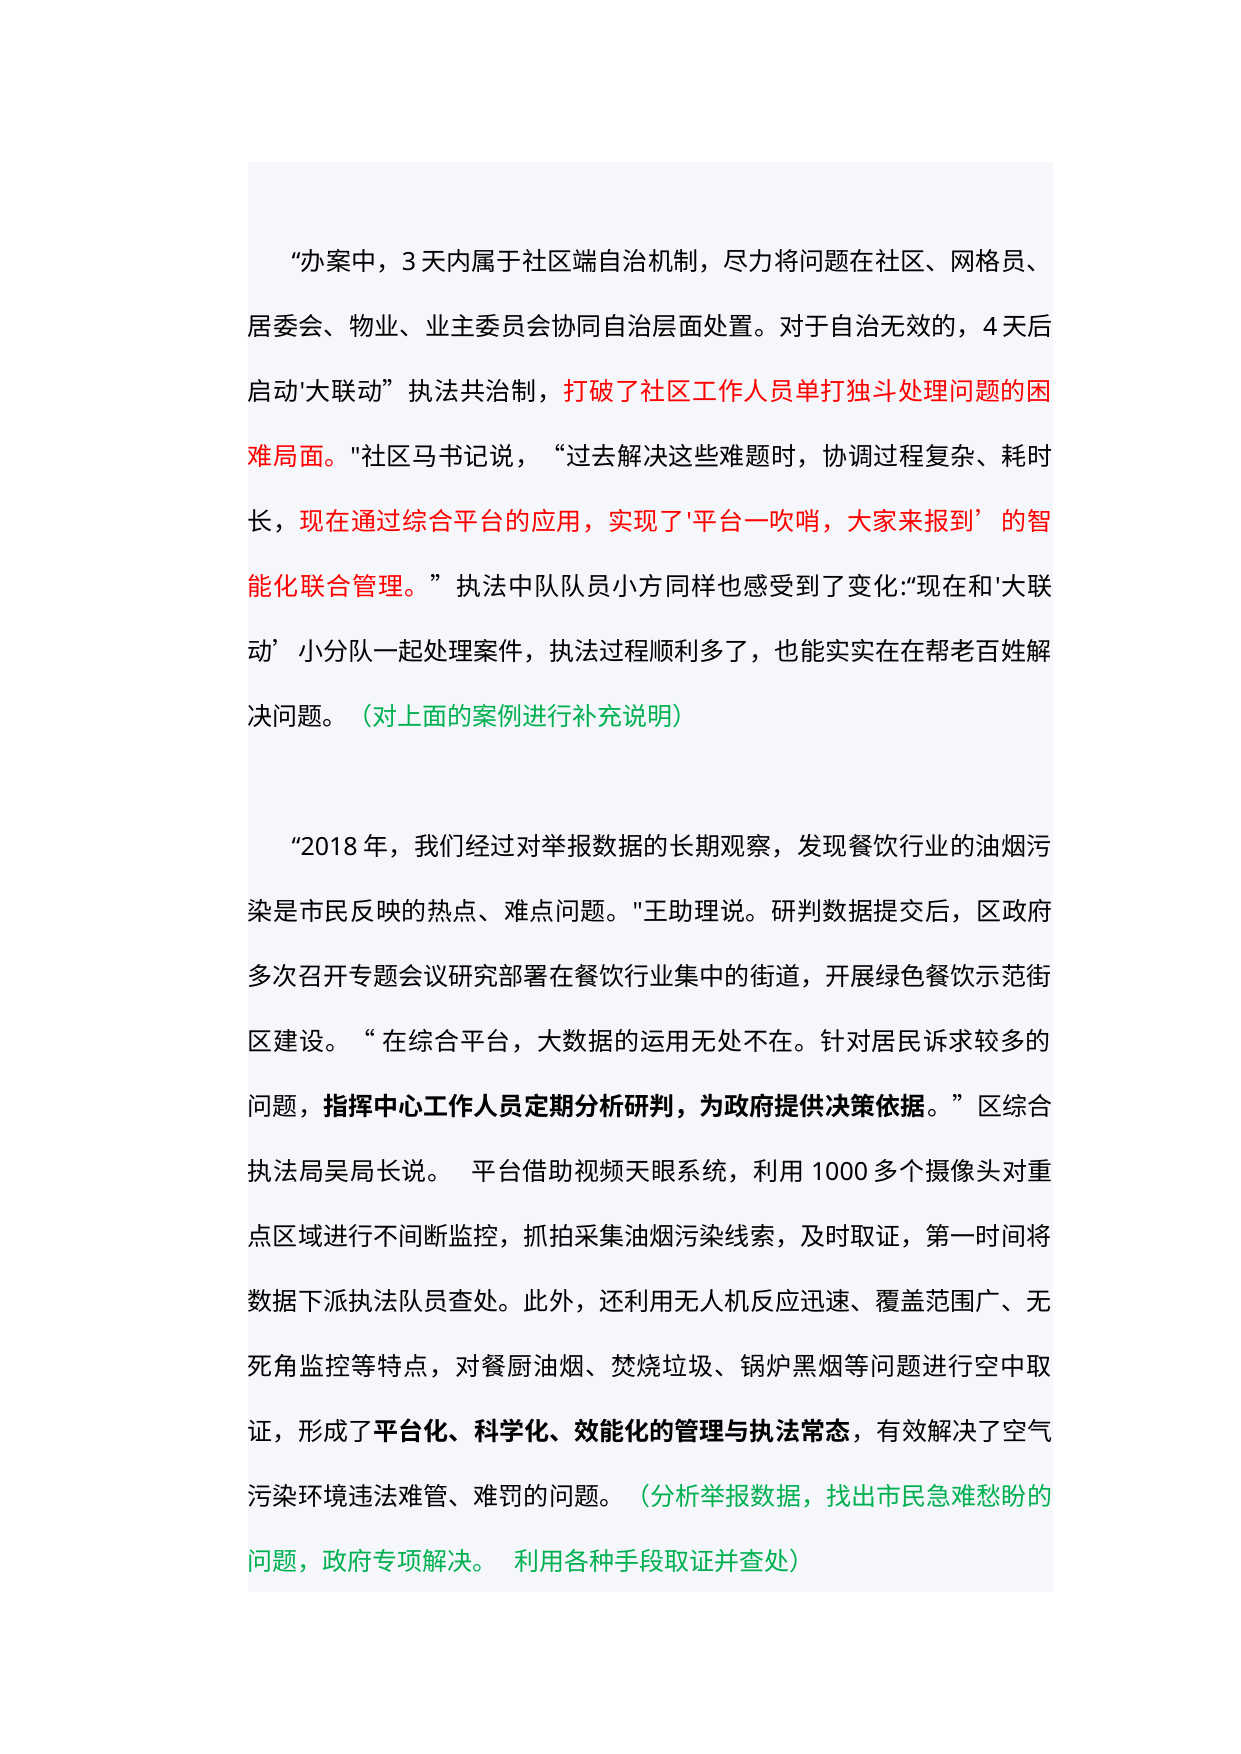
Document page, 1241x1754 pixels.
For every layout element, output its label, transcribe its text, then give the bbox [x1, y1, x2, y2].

list “办案中，3天内属于社区端自治机制，尽力将问题在社区、网格员、居委会、物业、业主委员会协同自治层面处置。对于自治无效的，4天后启动'大联动”执法共治制，打破了社区工作人员单打独斗处理问题的困难局面。"社区马书记说，“过去解决这些难题时，协调过程复杂、耗时长，现在通过综合平台的应用，实现了'平台一吹哨，大家来报到’的智能化联合管理。”执法中队队员小方同样也感受到了变化:“现在和'大联动’小分队一起处理案件，执法过程顺利多了，也能实实在在帮老百姓解决问题。（对上面的案例进行补充说明） [248, 227, 1053, 747]
list “2018年，我们经过对举报数据的长期观察，发现餐饮行业的油烟污染是市民反映的热点、难点问题。"王助理说。研判数据提交后，区政府多次召开专题会议研究部署在餐饮行业集中的街道，开展绿色餐饮示范街区建设。“ 在综合平台，大数据的运用无处不在。针对居民诉求较多的问题，指挥中心工作人员定期分析研判，为政府提供决策依据。”区综合执法局吴局长说。 平台借助视频天眼系统，利用1000多个摄像头对重点区域进行不间断监控，抓拍采集油烟污染线索，及时取证，第一时间将数据下派执法队员查处。此外，还利用无人机反应迅速、覆盖范围广、无死角监控等特点，对餐厨油烟、焚烧垃圾、锅炉黑烟等问题进行空中取证，形成了平台化、科学化、效能化的管理与执法常态，有效解决了空气污染环境违法难管、难罚的问题。（分析举报数据，找出市民急难愁盼的问题，政府专项解决。 利用各种手段取证并查处） [248, 812, 1053, 1592]
